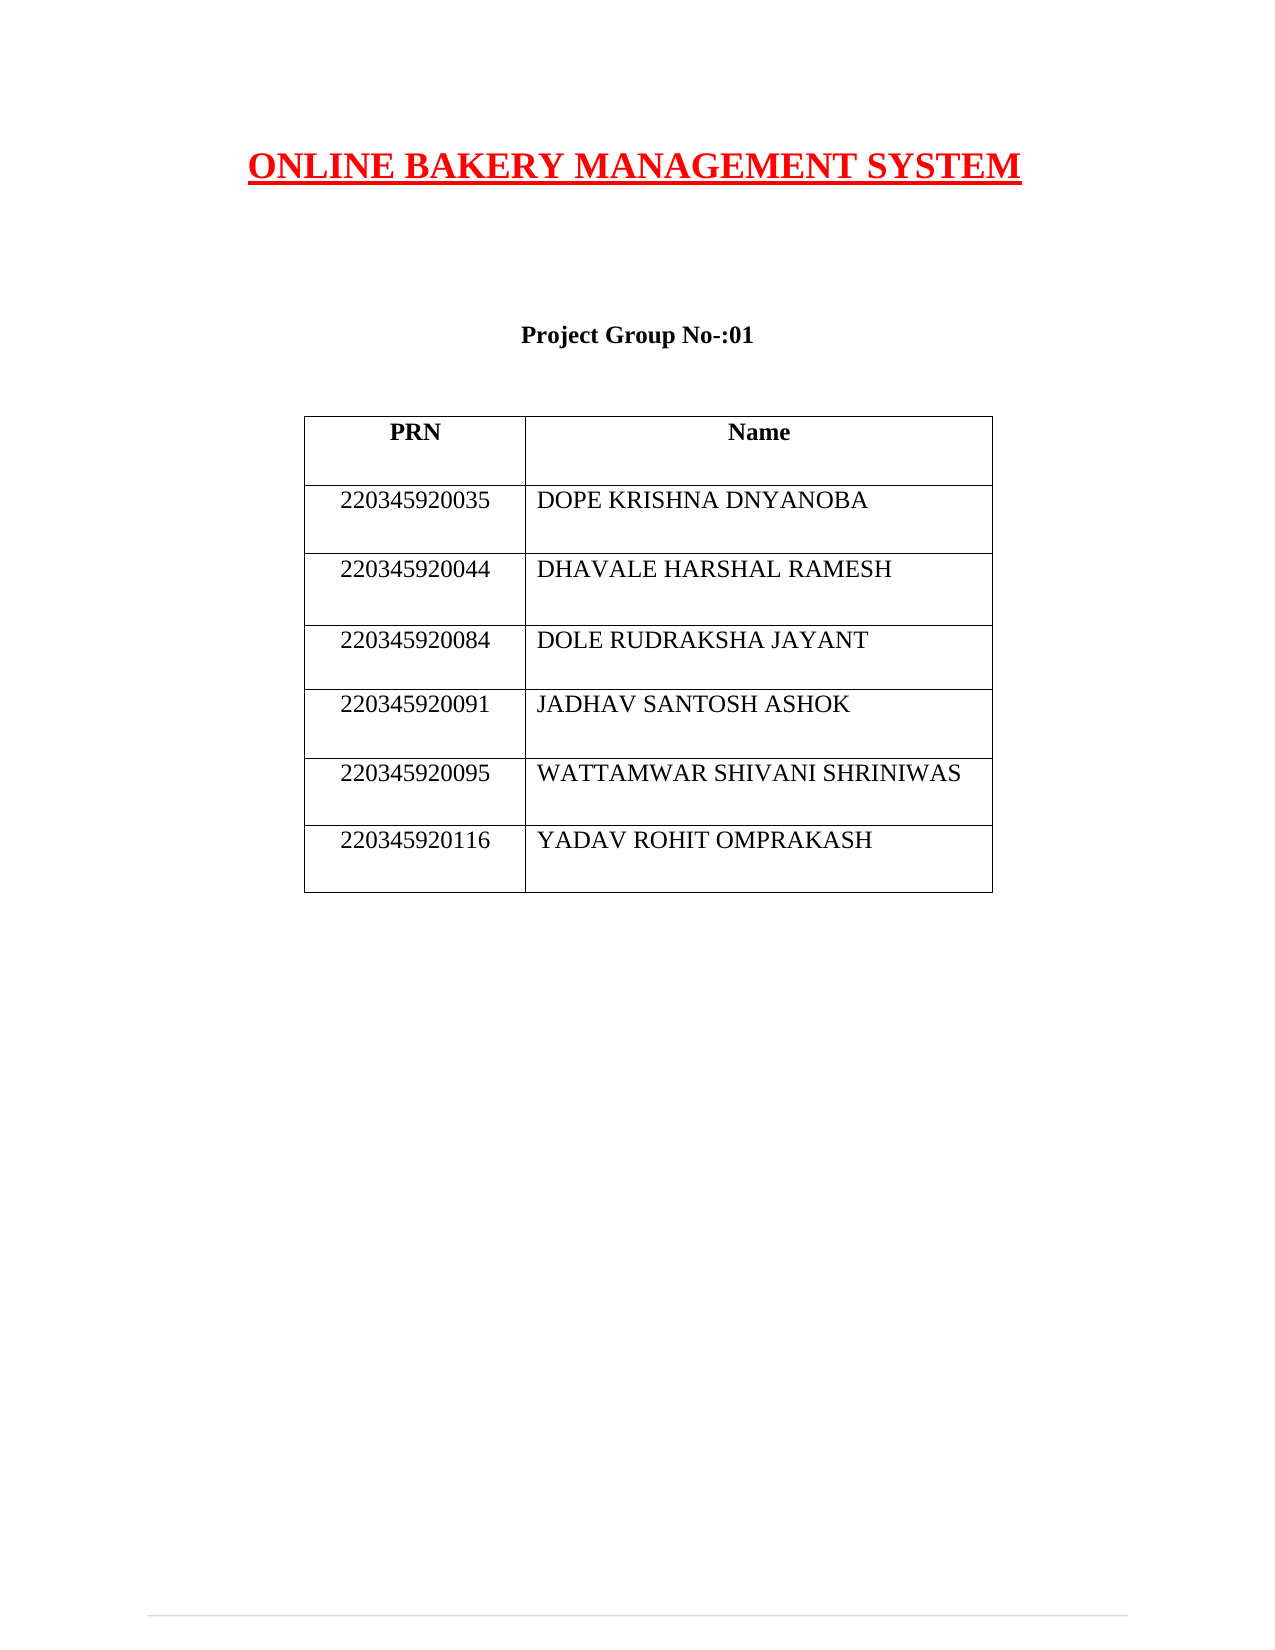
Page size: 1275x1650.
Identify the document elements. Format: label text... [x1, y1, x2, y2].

table_cell DOLE RUDRAKSHA JAYANT [526, 626, 992, 689]
table_cell 220345920084 [305, 626, 525, 689]
table_header PRN [305, 417, 525, 484]
table_cell 220345920044 [305, 554, 525, 624]
table_cell DOPE KRISHNA DNYANOBA [526, 486, 992, 553]
table_cell JADHAV SANTOSH ASHOK [526, 690, 992, 757]
table_cell YADAV ROHIT OMPRAKASH [526, 826, 992, 892]
table_cell 220345920116 [305, 826, 525, 892]
table_cell DHAVALE HARSHAL RAMESH [526, 554, 992, 624]
text ONLINE BAKERY MANAGEMENT SYSTEM [110, 144, 1158, 187]
text Project Group No-:01 [432, 321, 843, 349]
table_cell 220345920035 [305, 486, 525, 553]
table_header Name [526, 417, 992, 484]
table_cell 220345920091 [305, 690, 525, 757]
table_cell 220345920095 [305, 759, 525, 824]
table_cell WATTAMWAR SHIVANI SHRINIWAS [526, 759, 992, 824]
